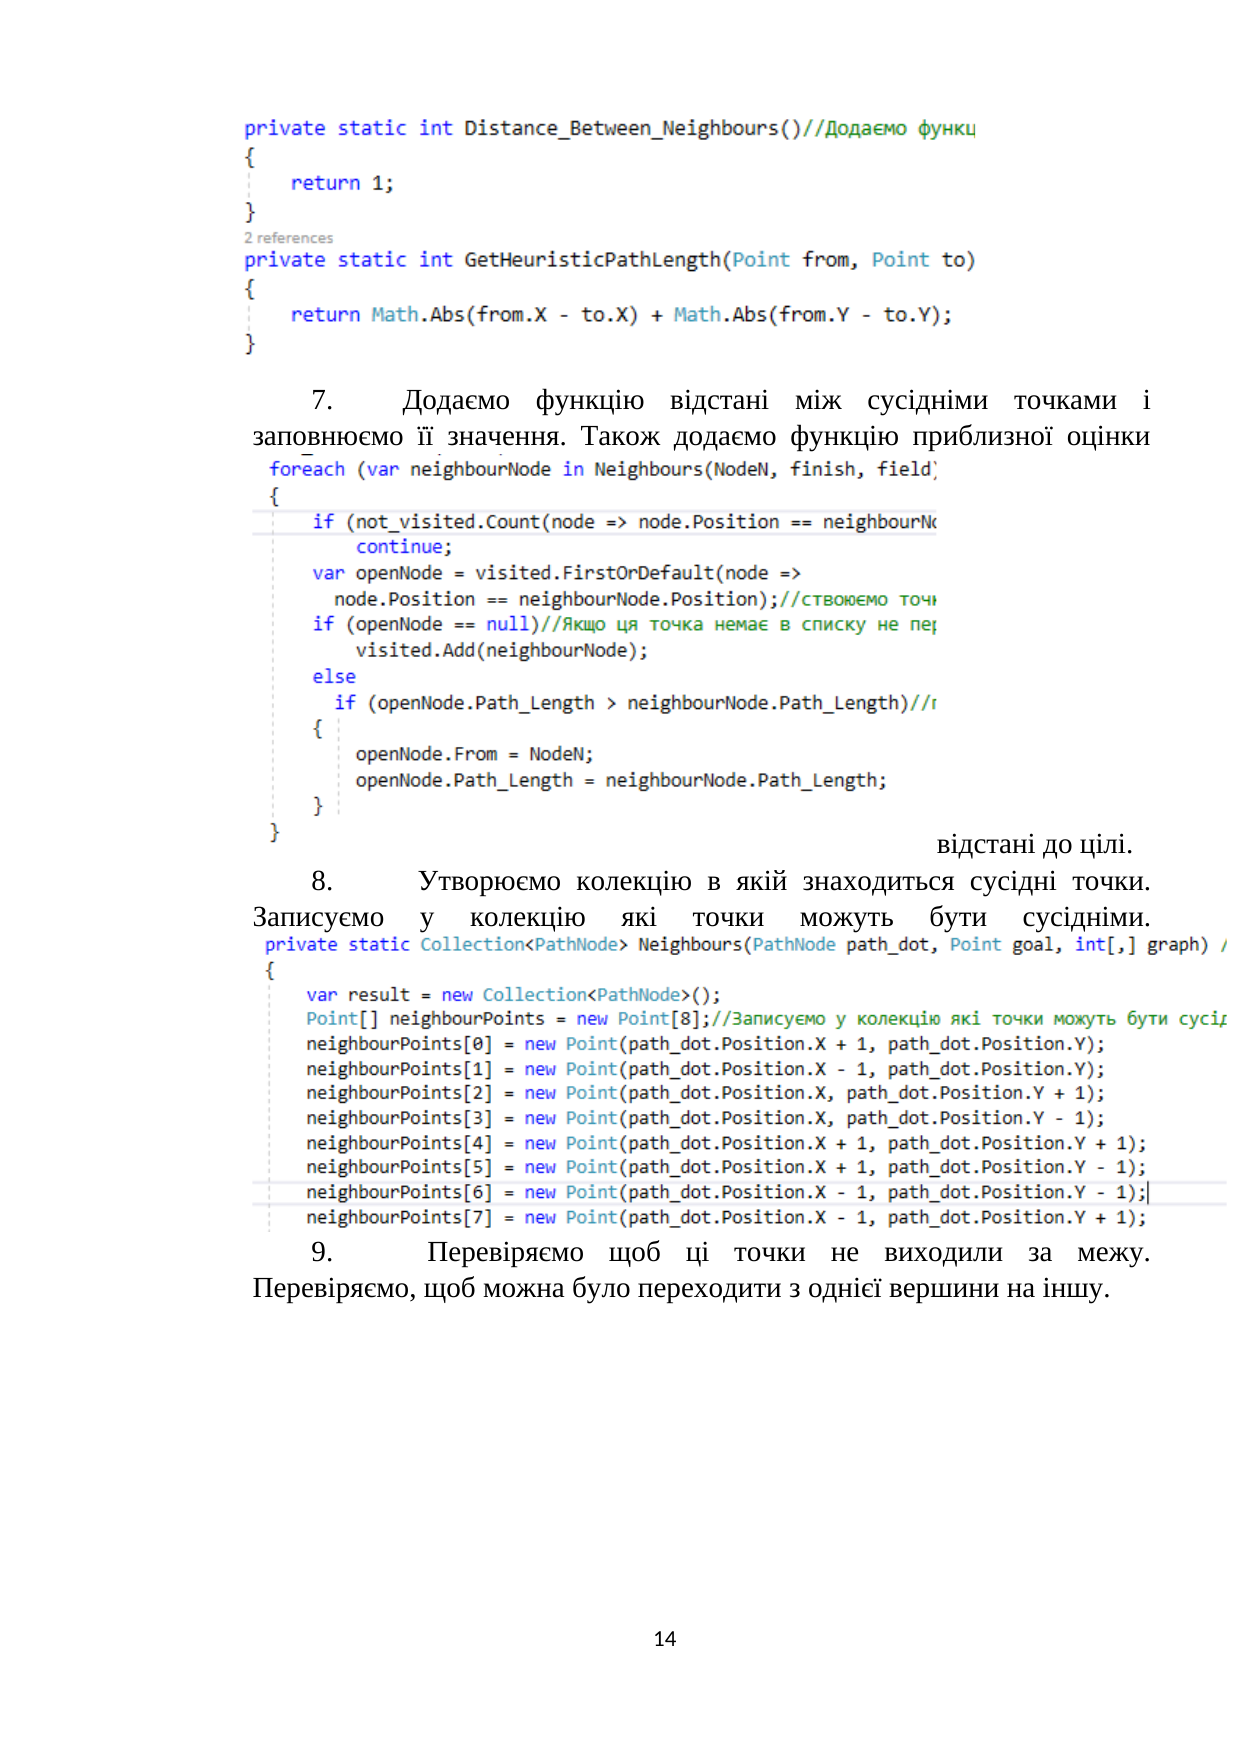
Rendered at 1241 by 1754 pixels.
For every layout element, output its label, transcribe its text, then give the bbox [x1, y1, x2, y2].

picture [252, 454, 937, 854]
picture [252, 934, 1227, 1232]
list Утворюємо колекцію в якій знаходиться сусідні точки. Записуємо у колекцію які точки можуть бути сусідніми. [252, 863, 1152, 934]
picture [236, 118, 976, 364]
list Перевіряємо щоб ці точки не виходили за межу. Перевіряємо, щоб можна було переходити з однієї вершини на іншу. [252, 1234, 1152, 1304]
